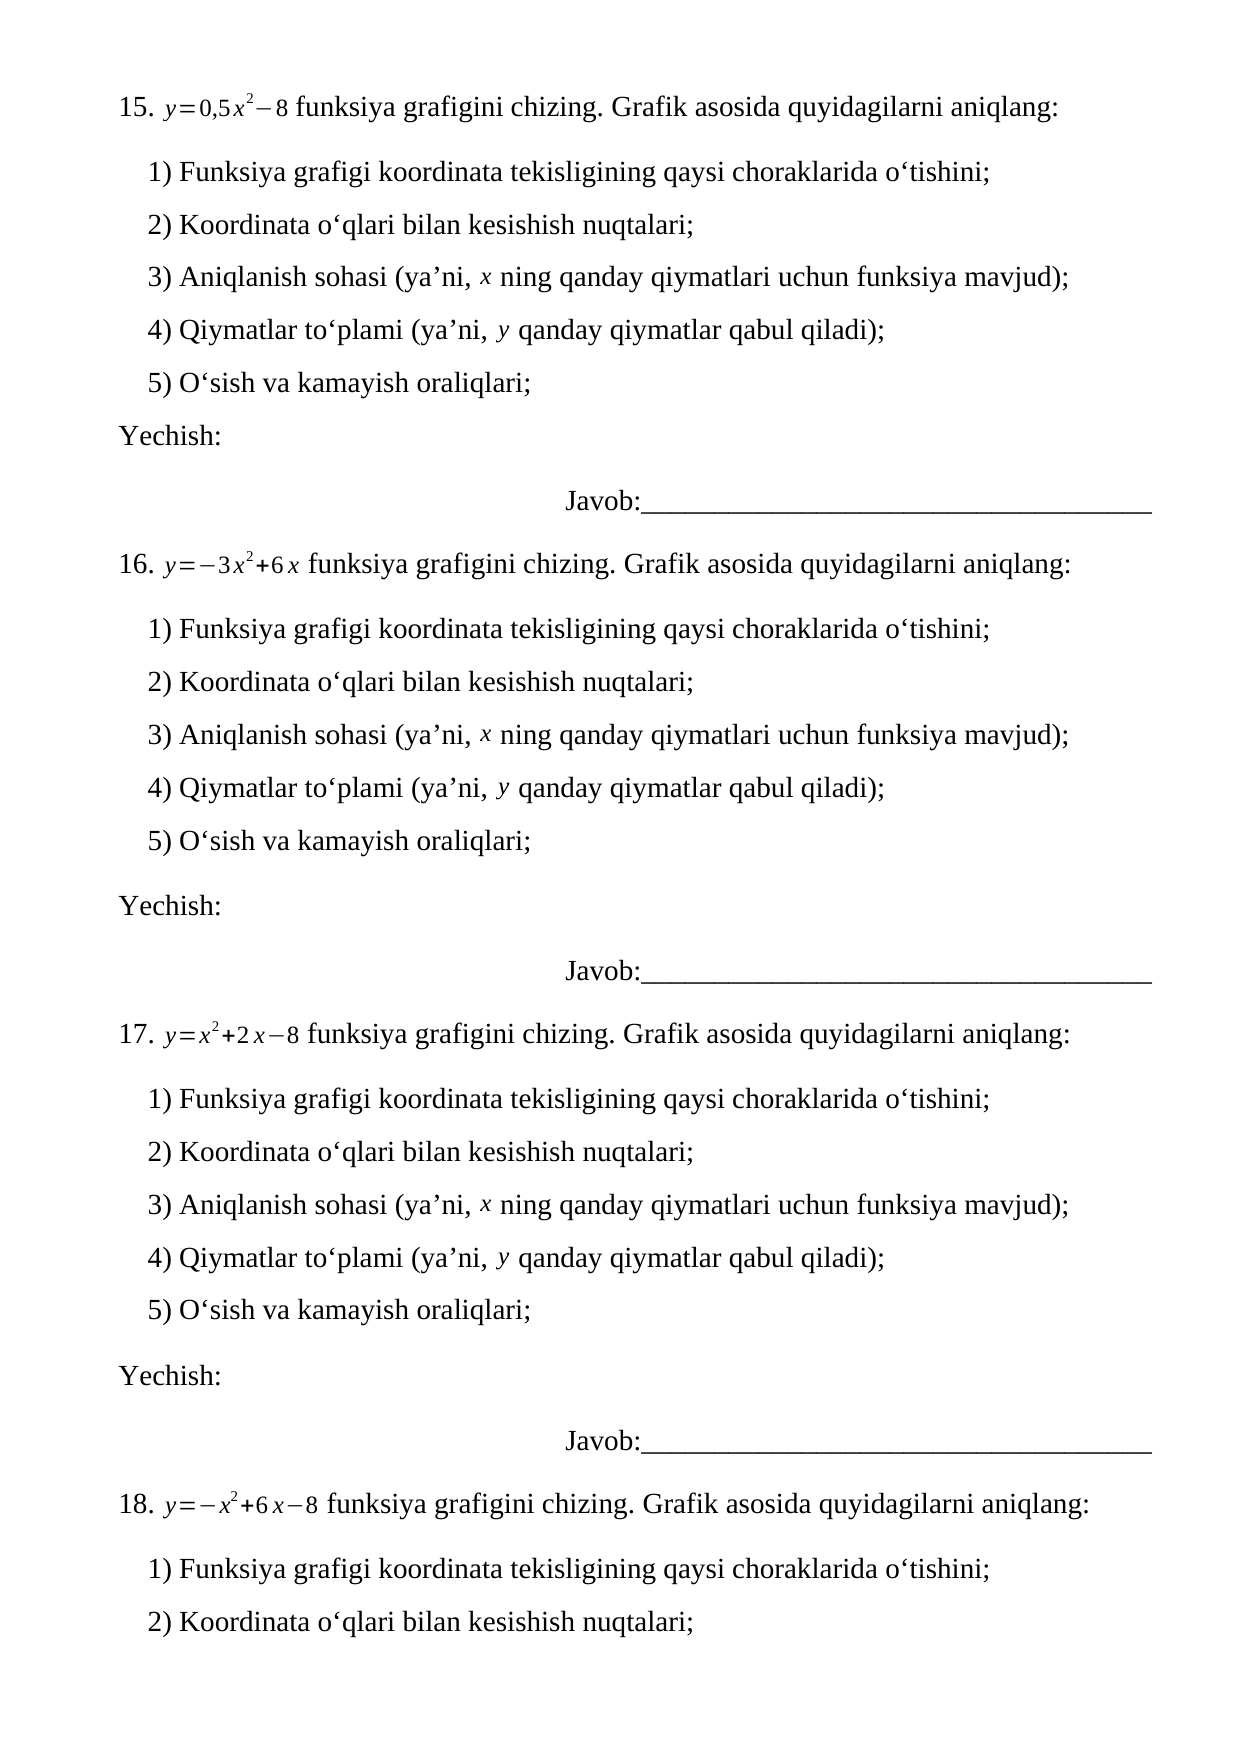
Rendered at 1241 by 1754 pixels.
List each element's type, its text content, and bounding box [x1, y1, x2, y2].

text 3) Aniqlanish sohasi (ya’ni, ning qanday qiymatlari uchun funksiya mavjud); [147, 1187, 1152, 1220]
text 2) Koordinata o‘qlari bilan kesishish nuqtalari; [147, 664, 1152, 698]
text Yechish: [118, 888, 1152, 921]
text 4) Qiymatlar to‘plami (ya’ni, qanday qiymatlar qabul qiladi); [147, 1240, 1152, 1273]
text 4) Qiymatlar to‘plami (ya’ni, qanday qiymatlar qabul qiladi); [147, 770, 1152, 803]
text Yechish: [118, 1358, 1152, 1391]
text 2) Koordinata o‘qlari bilan kesishish nuqtalari; [147, 207, 1152, 240]
text 2) Koordinata o‘qlari bilan kesishish nuqtalari; [147, 1604, 1152, 1637]
text 18. funksiya grafigini chizing. Grafik asosida quyidagilarni aniqlang: [118, 1486, 1152, 1519]
text Javob:___________________________________ [177, 953, 1152, 987]
text 15. funksiya grafigini chizing. Grafik asosida quyidagilarni aniqlang: [118, 89, 1152, 122]
text 1) Funksiya grafigi koordinata tekisligining qaysi choraklarida o‘tishini; [147, 611, 1152, 645]
text 16. funksiya grafigini chizing. Grafik asosida quyidagilarni aniqlang: [118, 546, 1152, 579]
text 2) Koordinata o‘qlari bilan kesishish nuqtalari; [147, 1134, 1152, 1168]
text 1) Funksiya grafigi koordinata tekisligining qaysi choraklarida o‘tishini; [147, 1081, 1152, 1115]
text Yechish: [118, 418, 1152, 452]
text Javob:___________________________________ [177, 1423, 1152, 1457]
text Javob:___________________________________ [177, 483, 1152, 517]
text 1) Funksiya grafigi koordinata tekisligining qaysi choraklarida o‘tishini; [147, 1551, 1152, 1585]
text 3) Aniqlanish sohasi (ya’ni, ning qanday qiymatlari uchun funksiya mavjud); [147, 717, 1152, 751]
text 5) O‘sish va kamayish oraliqlari; [147, 365, 1152, 399]
text 5) O‘sish va kamayish oraliqlari; [147, 823, 1152, 856]
text 17. funksiya grafigini chizing. Grafik asosida quyidagilarni aniqlang: [118, 1016, 1152, 1049]
text 1) Funksiya grafigi koordinata tekisligining qaysi choraklarida o‘tishini; [147, 154, 1152, 187]
text 4) Qiymatlar to‘plami (ya’ni, qanday qiymatlar qabul qiladi); [147, 312, 1152, 346]
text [147, 259, 1152, 293]
text 5) O‘sish va kamayish oraliqlari; [147, 1292, 1152, 1326]
